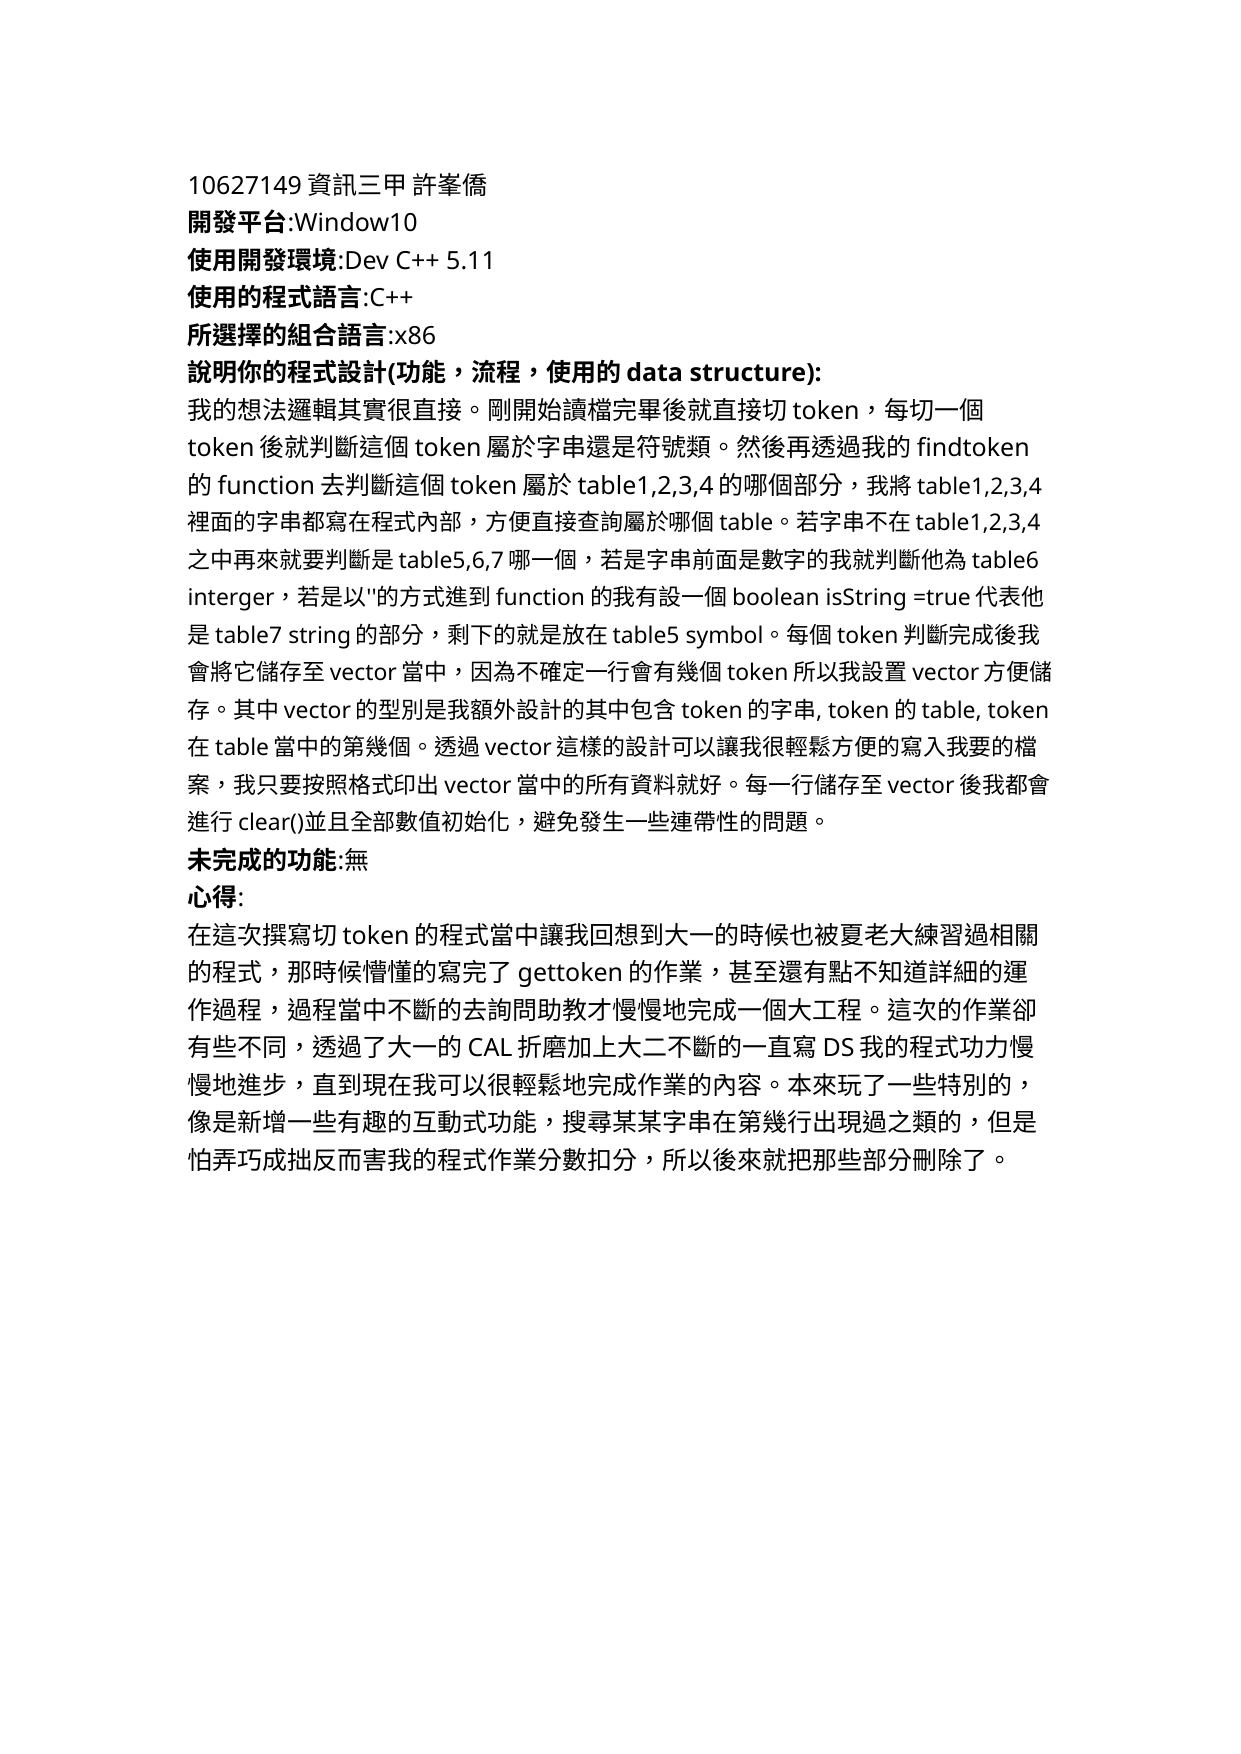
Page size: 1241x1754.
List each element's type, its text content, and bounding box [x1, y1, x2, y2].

text 開發平台:Window10 [187, 202, 1053, 239]
text 說明你的程式設計(功能，流程，使用的data structure): [187, 352, 1053, 389]
text 未完成的功能:無 [187, 839, 1053, 877]
text 我的想法邏輯其實很直接。剛開始讀檔完畢後就直接切token，每切一個token後就判斷這個token屬於字串還是符號類。然後再透過我的findtoken的function去判斷這個token屬於table1,2,3,4的哪個部分，我將table1,2,3,4裡面的字串都寫在程式內部，方便直接查詢屬於哪個table。若字串不在table1,2,3,4之中再來就要判斷是table5,6,7哪一個，若是字串前面是數字的我就判斷他為table6 interger，若是以''的方式進到function的我有設一個boolean isString =true代表他是table7 string的部分，剩下的就是放在table5 symbol。每個token判斷完成後我會將它儲存至vector當中，因為不確定一行會有幾個token所以我設置vector方便儲存。其中vector的型別是我額外設計的其中包含token的字串, token的table, token在table當中的第幾個。透過vector這樣的設計可以讓我很輕鬆方便的寫入我要的檔案，我只要按照格式印出vector當中的所有資料就好。每一行儲存至vector後我都會進行clear()並且全部數值初始化，避免發生一些連帶性的問題。 [187, 389, 1053, 839]
text 10627149資訊三甲 許峯僑 [187, 164, 1053, 202]
text 在這次撰寫切token的程式當中讓我回想到大一的時候也被夏老大練習過相關的程式，那時候懵懂的寫完了gettoken的作業，甚至還有點不知道詳細的運作過程，過程當中不斷的去詢問助教才慢慢地完成一個大工程。這次的作業卻有些不同，透過了大一的CAL折磨加上大二不斷的一直寫DS我的程式功力慢慢地進步，直到現在我可以很輕鬆地完成作業的內容。本來玩了一些特別的，像是新增一些有趣的互動式功能，搜尋某某字串在第幾行出現過之類的，但是怕弄巧成拙反而害我的程式作業分數扣分，所以後來就把那些部分刪除了。 [187, 914, 1053, 1177]
text 使用開發環境:Dev C++ 5.11 [187, 239, 1053, 277]
text 使用的程式語言:C++ [187, 277, 1053, 314]
text 所選擇的組合語言:x86 [187, 314, 1053, 352]
text 心得: [187, 877, 1053, 914]
